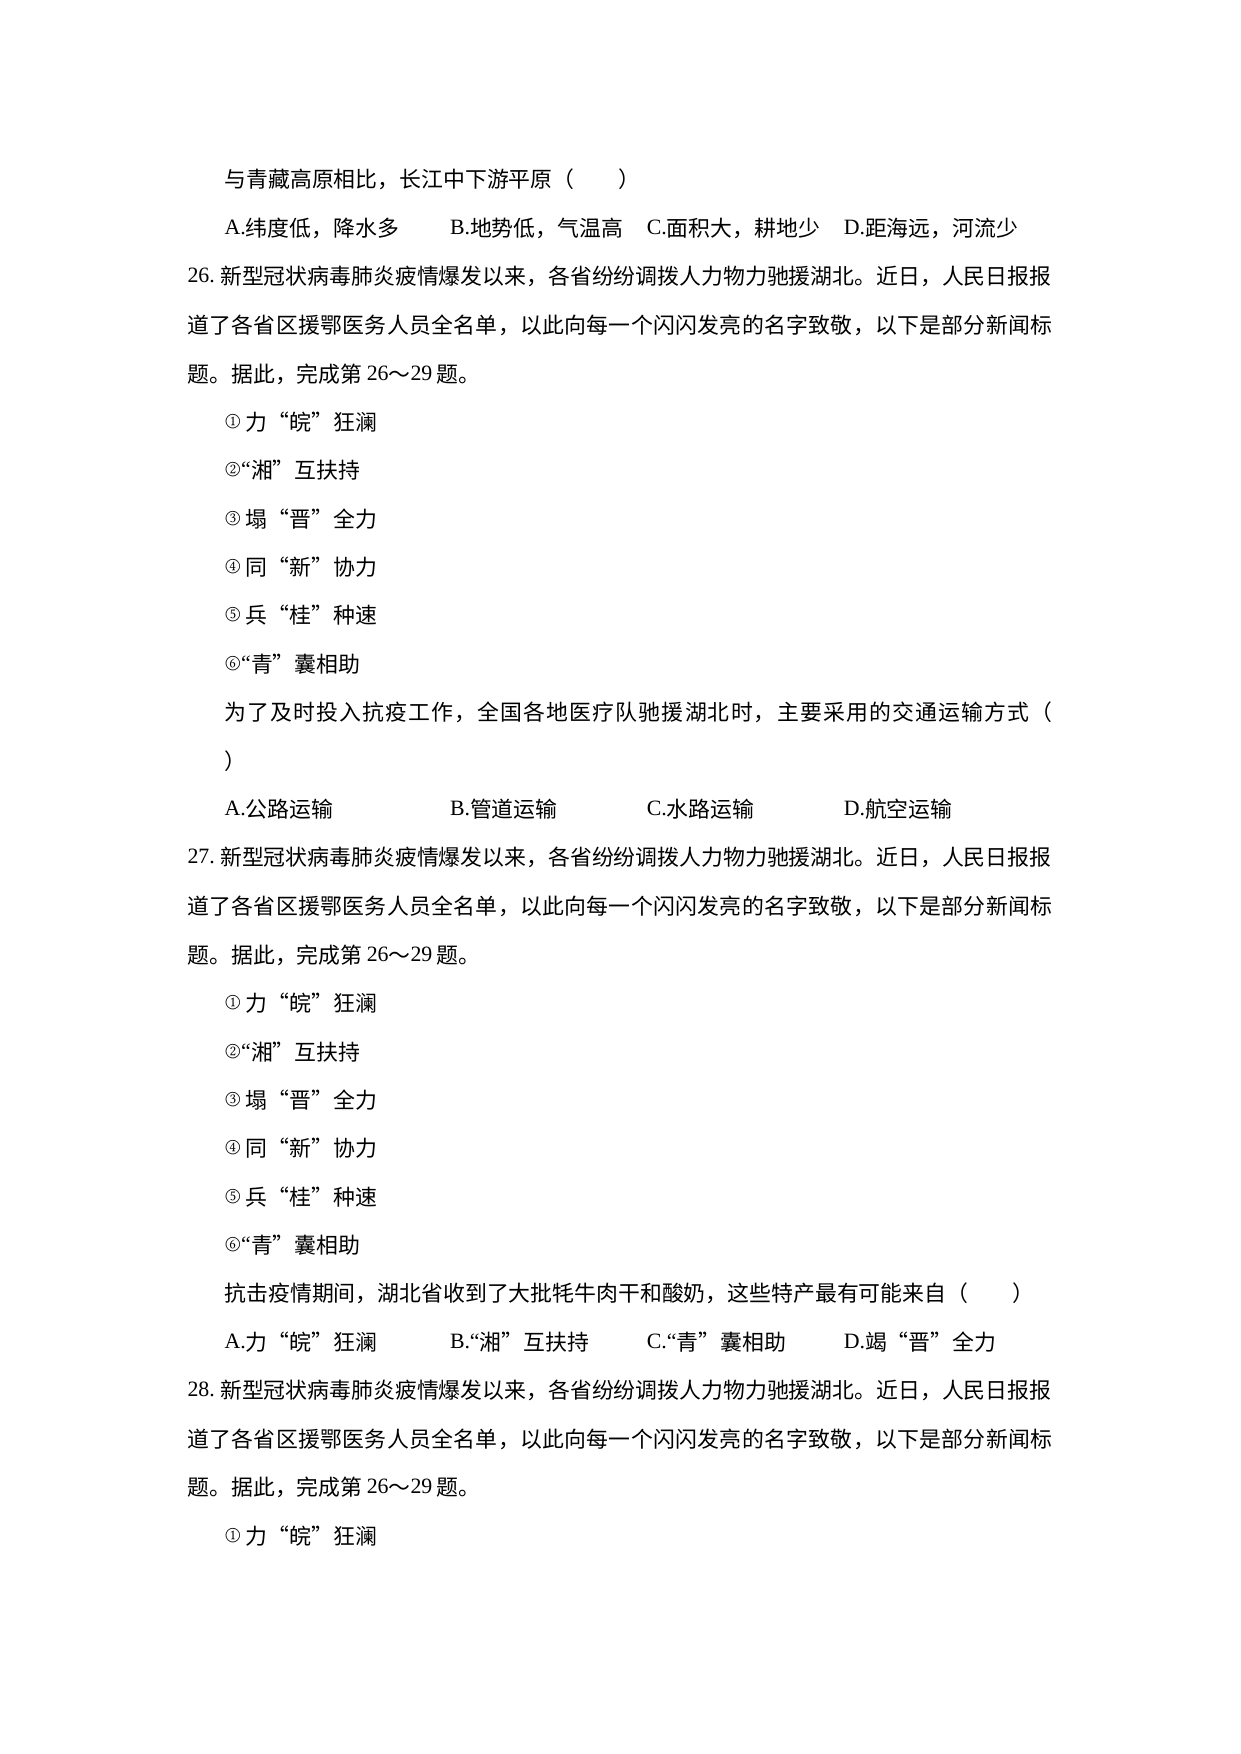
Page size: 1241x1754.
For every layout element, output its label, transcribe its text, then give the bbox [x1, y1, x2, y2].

text 28. 新型冠状病毒肺炎疲情爆发以来，各省纷纷调拨人力物力驰援湖北。近日，人民日报报道了各省区援鄂医务人员全名单，以此向每一个闪闪发亮的名字致敬，以下是部分新闻标题。据此，完成第26～29题。 [187, 1372, 1053, 1502]
text ⑥“青”囊相助 [224, 646, 1053, 679]
text ①力“皖”狂澜 [224, 404, 1053, 437]
text 26. 新型冠状病毒肺炎疲情爆发以来，各省纷纷调拨人力物力驰援湖北。近日，人民日报报道了各省区援鄂医务人员全名单，以此向每一个闪闪发亮的名字致敬，以下是部分新闻标题。据此，完成第26～29题。 [187, 259, 1053, 389]
text ④同“新”协力 [224, 549, 1053, 582]
text A.力“皖”狂澜 B.“湘”互扶持 C.“青”囊相助 D.竭“晋”全力 [224, 1324, 1053, 1357]
text ⑤兵“桂”种速 [224, 1179, 1053, 1212]
text A.纬度低，降水多 B.地势低，气温高 C.面积大，耕地少 D.距海远，河流少 [224, 210, 1053, 243]
text 抗击疫情期间，湖北省收到了大批牦牛肉干和酸奶，这些特产最有可能来自（ ） [224, 1276, 1053, 1308]
text ③塌“晋”全力 [224, 501, 1053, 534]
text A.公路运输 B.管道运输 C.水路运输 D.航空运输 [224, 792, 1053, 824]
text ②“湘”互扶持 [224, 453, 1053, 485]
text ①力“皖”狂澜 [224, 1518, 1053, 1551]
text 27. 新型冠状病毒肺炎疲情爆发以来，各省纷纷调拨人力物力驰援湖北。近日，人民日报报道了各省区援鄂医务人员全名单，以此向每一个闪闪发亮的名字致敬，以下是部分新闻标题。据此，完成第26～29题。 [187, 840, 1053, 970]
text ③塌“晋”全力 [224, 1082, 1053, 1115]
text ⑥“青”囊相助 [224, 1227, 1053, 1260]
text 为了及时投入抗疫工作，全国各地医疗队驰援湖北时，主要采用的交通运输方式（ ） [224, 694, 1053, 776]
text ②“湘”互扶持 [224, 1034, 1053, 1067]
text ⑤兵“桂”种速 [224, 598, 1053, 630]
text ①力“皖”狂澜 [224, 986, 1053, 1018]
text 与青藏高原相比，长江中下游平原（ ） [224, 162, 1053, 194]
text ④同“新”协力 [224, 1131, 1053, 1163]
